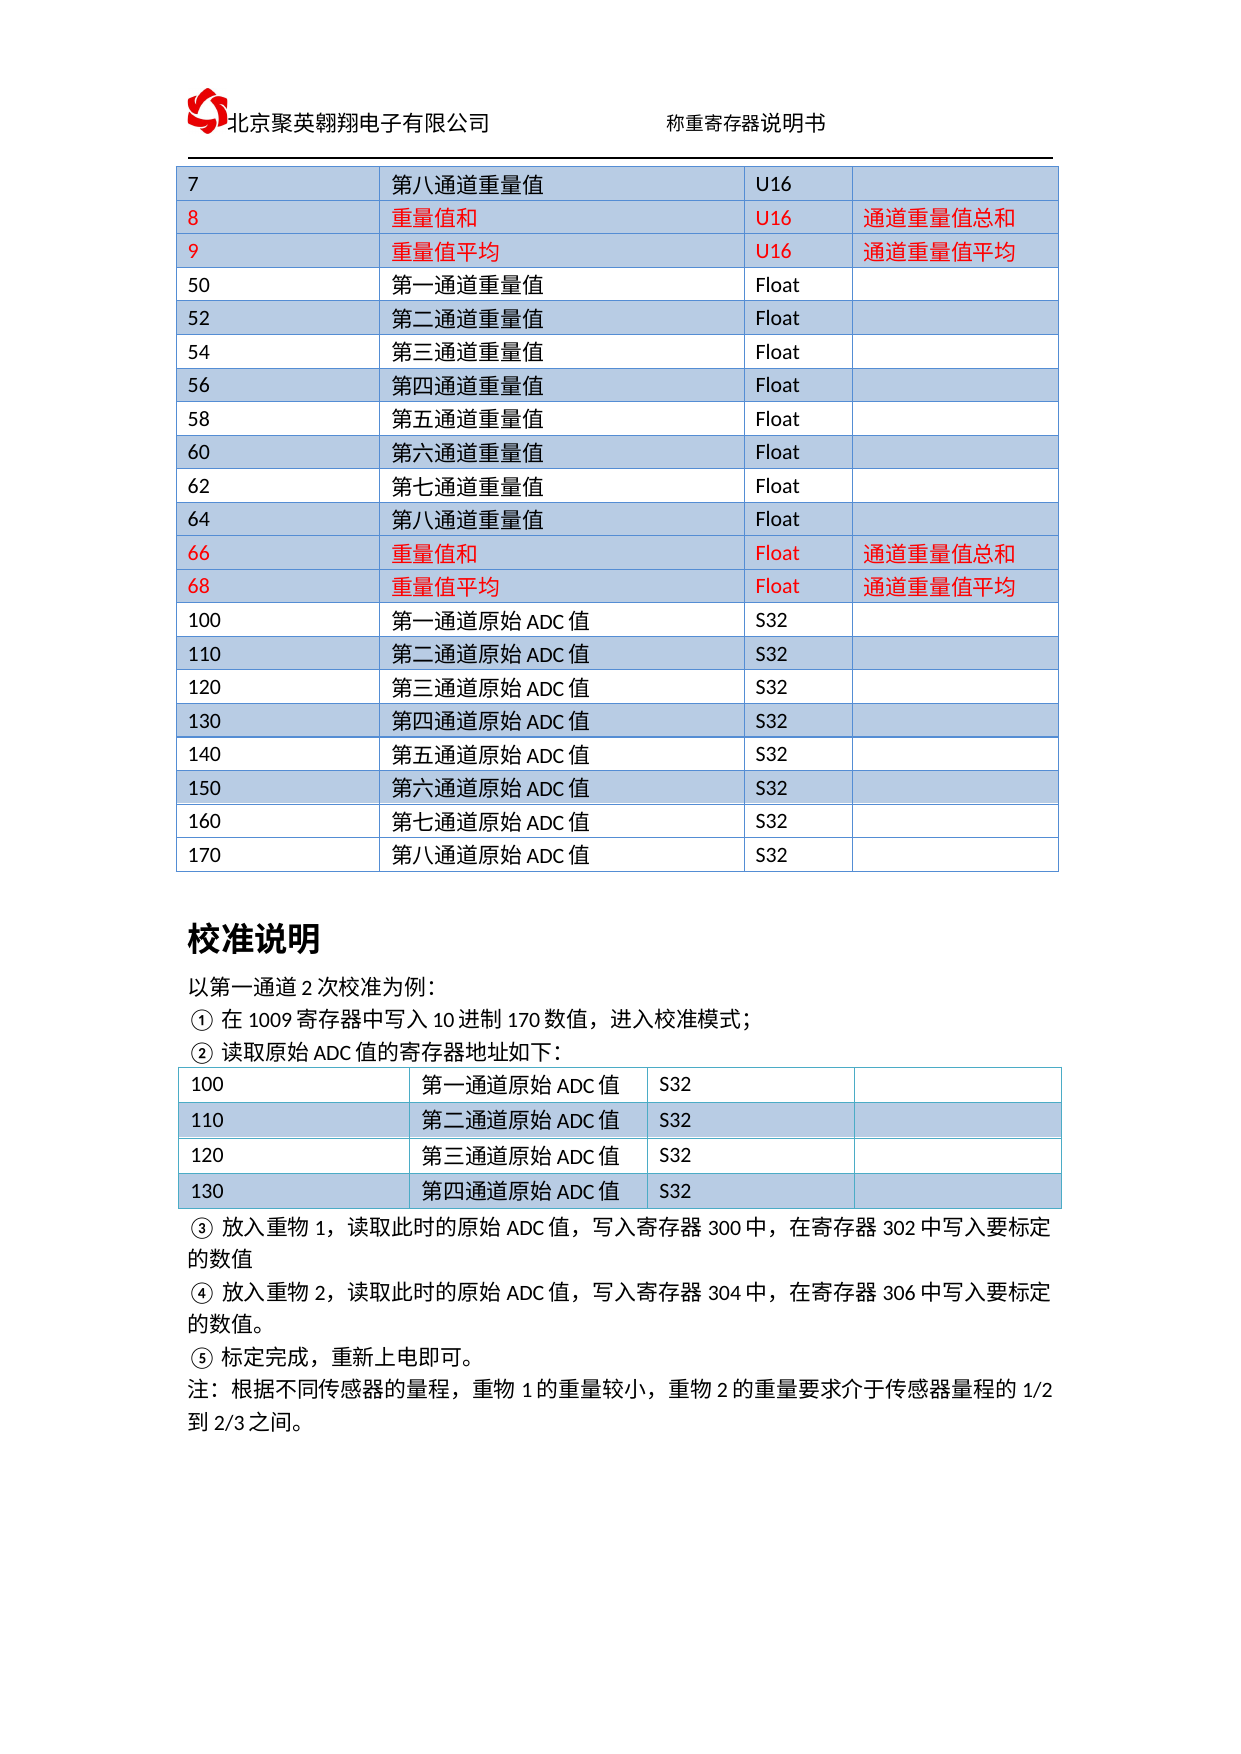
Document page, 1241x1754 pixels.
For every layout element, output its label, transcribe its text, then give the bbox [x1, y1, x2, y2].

table_cell Float [745, 536, 852, 569]
text ⑤ 标定完成，重新上电即可。 [187, 1339, 1053, 1372]
table_cell 150 [177, 771, 379, 803]
table_cell S32 [745, 637, 852, 669]
table_cell 第二通道原始ADC值 [410, 1103, 647, 1137]
table_cell 第四通道重量值 [380, 369, 744, 401]
table_cell [855, 1103, 1061, 1137]
table_cell 第二通道重量值 [380, 301, 744, 334]
text ① 在1009寄存器中写入10进制170数值，进入校准模式； [187, 1002, 1053, 1034]
table_cell 120 [177, 670, 379, 703]
table_cell [853, 704, 1058, 736]
table_cell [853, 738, 1058, 770]
table_cell [853, 301, 1058, 334]
table_cell S32 [745, 704, 852, 736]
table_cell 140 [177, 738, 379, 770]
table_cell [853, 402, 1058, 434]
table_cell 第一通道原始ADC值 [380, 603, 744, 636]
table_cell S32 [745, 738, 852, 770]
table_header 100 [179, 1068, 409, 1102]
table_cell [853, 838, 1058, 871]
table_cell S32 [745, 838, 852, 871]
table_cell S32 [745, 603, 852, 636]
table_cell 62 [177, 469, 379, 502]
table_cell U16 [745, 201, 852, 233]
table_cell [853, 436, 1058, 468]
table_cell 130 [179, 1174, 409, 1208]
table_cell 110 [177, 637, 379, 669]
table_cell [853, 167, 1058, 200]
table_cell 重量值平均 [380, 570, 744, 602]
table_cell 54 [177, 335, 379, 367]
table_cell 第二通道原始ADC值 [380, 637, 744, 669]
table_cell 重量值平均 [380, 234, 744, 267]
text 注：根据不同传感器的量程，重物1的重量较小，重物2的重量要求介于传感器量程的1/2到2/3之间。 [187, 1372, 1053, 1437]
table_header [855, 1068, 1061, 1102]
table_cell 第三通道原始ADC值 [380, 670, 744, 703]
table_cell Float [745, 335, 852, 367]
table_cell Float [745, 369, 852, 401]
table_header S32 [648, 1068, 854, 1102]
table_cell 第八通道原始ADC值 [380, 838, 744, 871]
table_cell 66 [177, 536, 379, 569]
table_cell [853, 469, 1058, 502]
table_cell 50 [177, 268, 379, 300]
table_cell [853, 771, 1058, 803]
table_cell 60 [177, 436, 379, 468]
table_cell 7 [177, 167, 379, 200]
table_cell [855, 1174, 1061, 1208]
table_cell 8 [177, 201, 379, 233]
table_cell 9 [177, 234, 379, 267]
table_cell Float [745, 301, 852, 334]
text ② 读取原始ADC值的寄存器地址如下： [187, 1034, 1053, 1067]
table_cell 130 [177, 704, 379, 736]
table_cell 170 [177, 838, 379, 871]
table_cell 第八通道重量值 [380, 503, 744, 535]
table_cell [853, 268, 1058, 300]
table_header 第一通道原始ADC值 [410, 1068, 647, 1102]
table_cell 第一通道重量值 [380, 268, 744, 300]
table_cell 56 [177, 369, 379, 401]
table_cell [853, 503, 1058, 535]
table_cell 第五通道原始ADC值 [380, 738, 744, 770]
table_cell S32 [648, 1174, 854, 1208]
table_cell Float [745, 503, 852, 535]
table_cell 通道重量值平均 [853, 570, 1058, 602]
table_cell 第六通道原始ADC值 [380, 771, 744, 803]
table_cell [855, 1139, 1061, 1173]
table_cell S32 [745, 771, 852, 803]
text 以第一通道2次校准为例： [187, 969, 1053, 1002]
table_cell [853, 670, 1058, 703]
table_cell [853, 369, 1058, 401]
table_cell 110 [179, 1103, 409, 1137]
table_cell Float [745, 570, 852, 602]
table_cell S32 [648, 1103, 854, 1137]
table_cell S32 [745, 805, 852, 837]
table_cell 160 [177, 805, 379, 837]
table_cell 第七通道重量值 [380, 469, 744, 502]
table_cell [853, 805, 1058, 837]
table_cell 68 [177, 570, 379, 602]
table_cell 通道重量值总和 [853, 201, 1058, 233]
text ④ 放入重物2，读取此时的原始ADC值，写入寄存器304中，在寄存器306中写入要标定的数值。 [187, 1274, 1053, 1339]
table_cell 第六通道重量值 [380, 436, 744, 468]
table_cell 第八通道重量值 [380, 167, 744, 200]
table_cell Float [745, 402, 852, 434]
table_cell 100 [177, 603, 379, 636]
table_cell 第四通道原始ADC值 [380, 704, 744, 736]
table_cell 通道重量值总和 [853, 536, 1058, 569]
table_cell [853, 637, 1058, 669]
table_cell 重量值和 [380, 536, 744, 569]
table_cell S32 [745, 670, 852, 703]
table_cell S32 [648, 1139, 854, 1173]
table_cell Float [745, 469, 852, 502]
table_cell 第五通道重量值 [380, 402, 744, 434]
table_cell U16 [745, 167, 852, 200]
table_cell 120 [179, 1139, 409, 1173]
table_cell Float [745, 436, 852, 468]
table_cell 64 [177, 503, 379, 535]
table_cell 第四通道原始ADC值 [410, 1174, 647, 1208]
table_cell 58 [177, 402, 379, 434]
table_cell 重量值和 [380, 201, 744, 233]
table_cell Float [745, 268, 852, 300]
table_cell 第七通道原始ADC值 [380, 805, 744, 837]
table_cell U16 [745, 234, 852, 267]
picture [187, 88, 228, 134]
table_cell 第三通道原始ADC值 [410, 1139, 647, 1173]
table_cell 通道重量值平均 [853, 234, 1058, 267]
table_cell 第三通道重量值 [380, 335, 744, 367]
subtitle 校准说明 [187, 904, 1053, 969]
table_cell 52 [177, 301, 379, 334]
table_cell [853, 603, 1058, 636]
text ③ 放入重物1，读取此时的原始ADC值，写入寄存器300中，在寄存器302中写入要标定的数值 [187, 1209, 1053, 1274]
table_cell [853, 335, 1058, 367]
